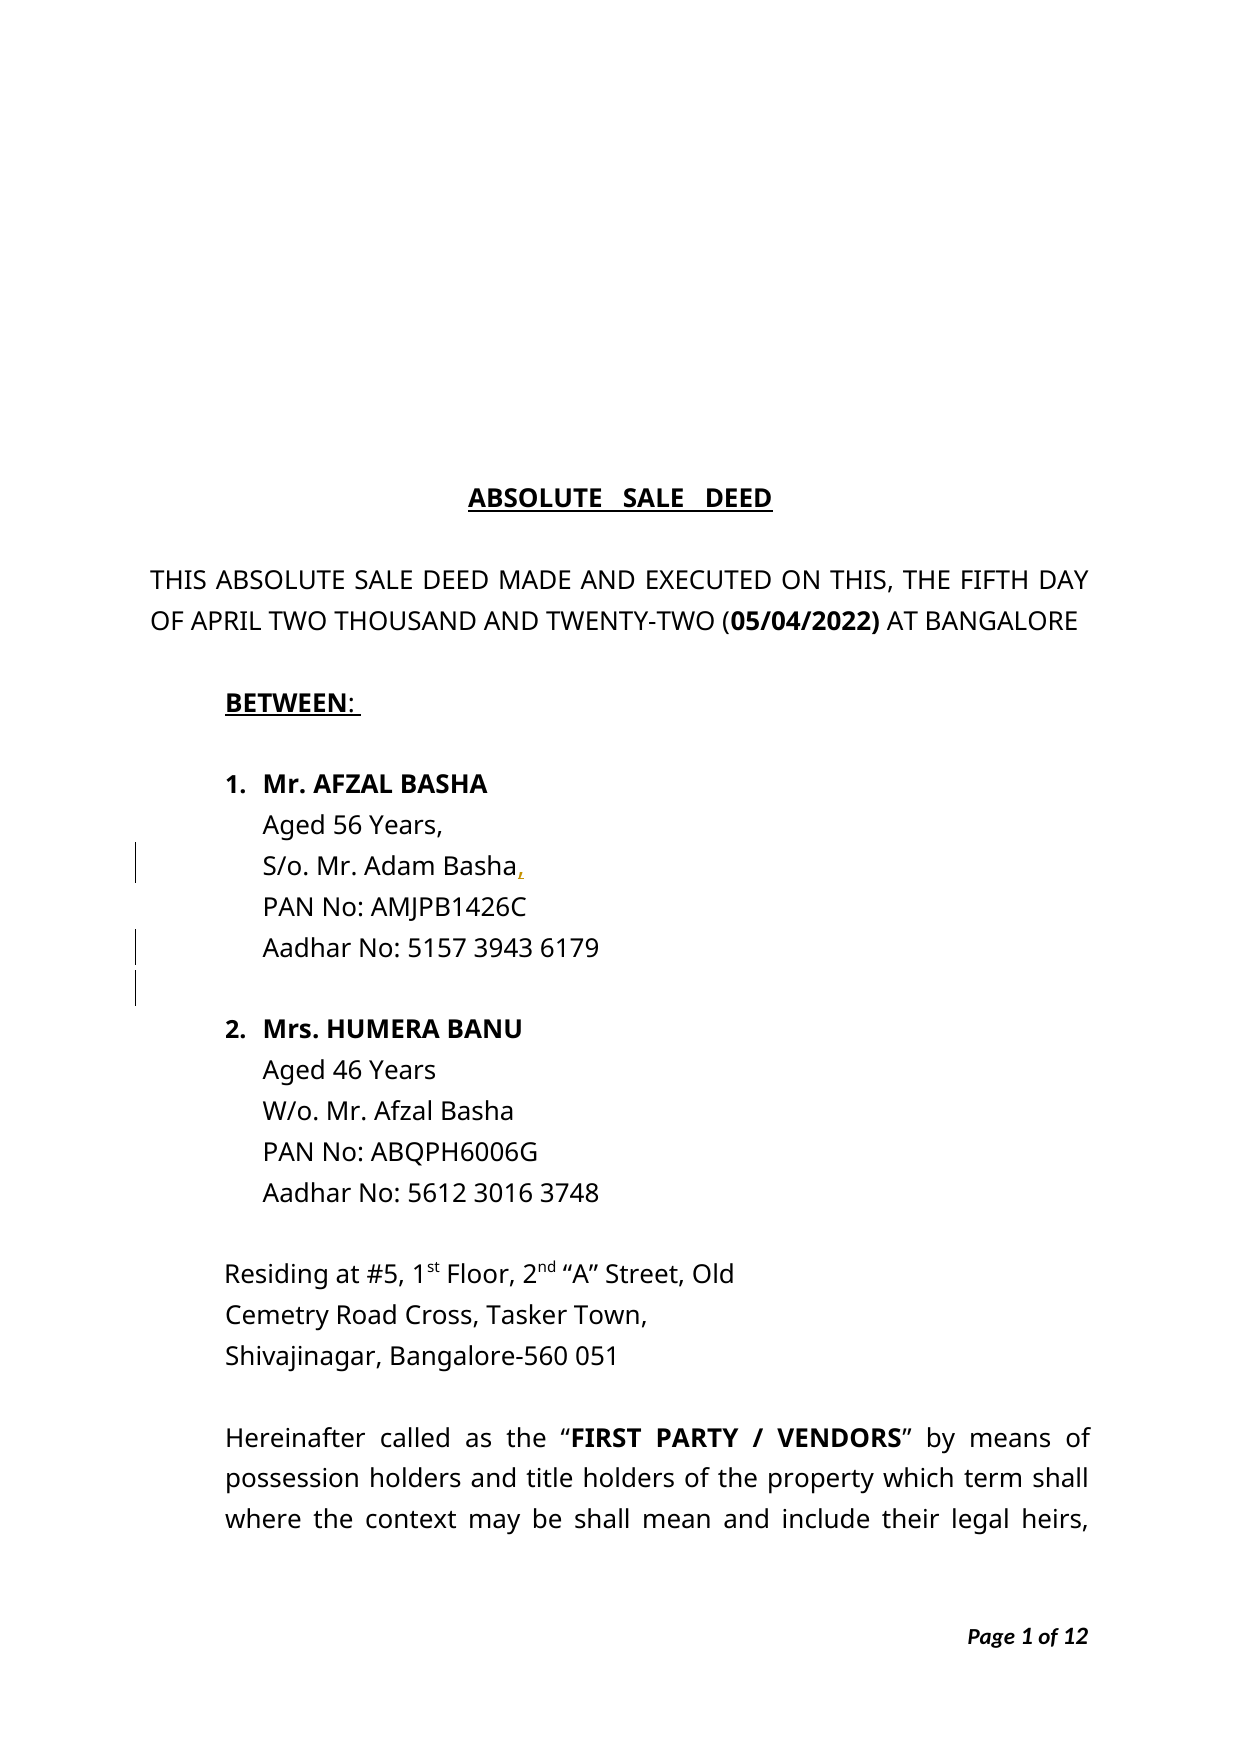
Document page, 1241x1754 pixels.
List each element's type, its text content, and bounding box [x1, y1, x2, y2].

list Aadhar No: 5612 3016 3748 [225, 1174, 1090, 1210]
list Aadhar No: 5157 3943 6179 [225, 929, 1090, 965]
list Residing at #5, 1st Floor, 2nd “A” Street, Old Cemetry Road Cross, Tasker Town, Shivajinagar, Bangalore-560 051 [224, 1256, 755, 1373]
list Mrs. HUMERA BANU [225, 1011, 1090, 1046]
text THIS ABSOLUTE SALE DEED MADE AND EXECUTED ON THIS, THE FIFTH DAY OF APRIL TWO THOUSAND AND TWENTY-TWO (05/04/2022) AT BANGALORE [150, 562, 1090, 638]
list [225, 1419, 1090, 1536]
list Aged 46 Years W/o. Mr. Afzal Basha PAN No: ABQPH6006G [262, 1052, 1090, 1169]
text ABSOLUTE SALE DEED [150, 480, 1090, 516]
list Mr. AFZAL BASHA Aged 56 Years, S/o. Mr. Adam Basha PAN No: AMJPB1426C [225, 766, 1090, 924]
list BETWEEN: [225, 684, 1090, 720]
